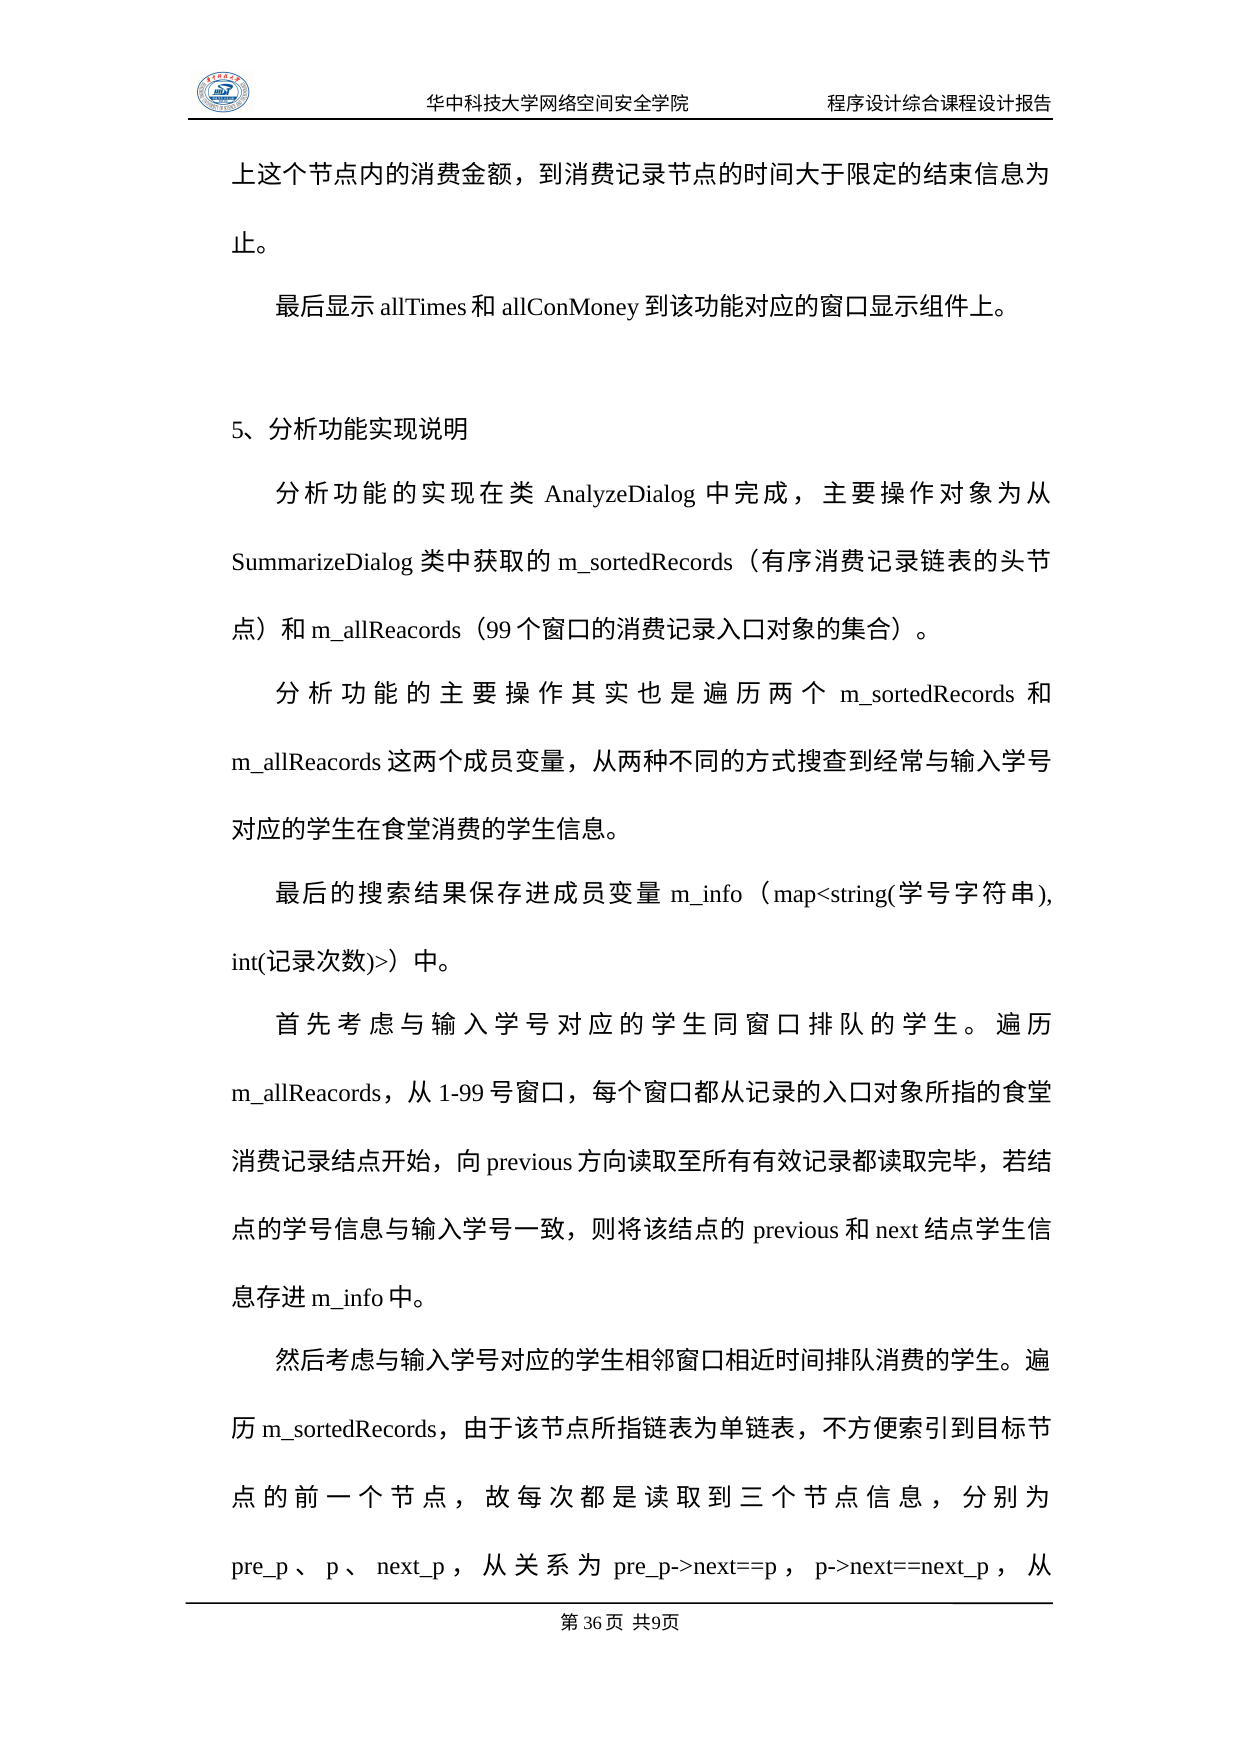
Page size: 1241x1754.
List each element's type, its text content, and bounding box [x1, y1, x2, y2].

list 最后的搜索结果保存进成员变量m_info（map<string(学号字符串), int(记录次数)>）中。 [231, 868, 1053, 982]
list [231, 150, 1053, 264]
picture [190, 70, 255, 113]
list 分析功能实现说明 [187, 405, 1053, 451]
list 分析功能的主要操作其实也是遍历两个m_sortedRecords和m_allReacords这两个成员变量，从两种不同的方式搜查到经常与输入学号对应的学生在食堂消费的学生信息。 [231, 669, 1053, 850]
list 首先考虑与输入学号对应的学生同窗口排队的学生。遍历m_allReacords，从1-99号窗口，每个窗口都从记录的入口对象所指的食堂消费记录结点开始，向previous方向读取至所有有效记录都读取完毕，若结点的学号信息与输入学号一致，则将该结点的previous和next结点学生信息存进m_info中。 [231, 1000, 1053, 1318]
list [231, 1336, 1053, 1586]
list 最后显示allTimes和allConMoney到该功能对应的窗口显示组件上。 [231, 282, 1053, 327]
list 分析功能的实现在类AnalyzeDialog中完成，主要操作对象为从SummarizeDialog类中获取的m_sortedRecords（有序消费记录链表的头节点）和m_allReacords（99个窗口的消费记录入口对象的集合）。 [231, 469, 1053, 651]
